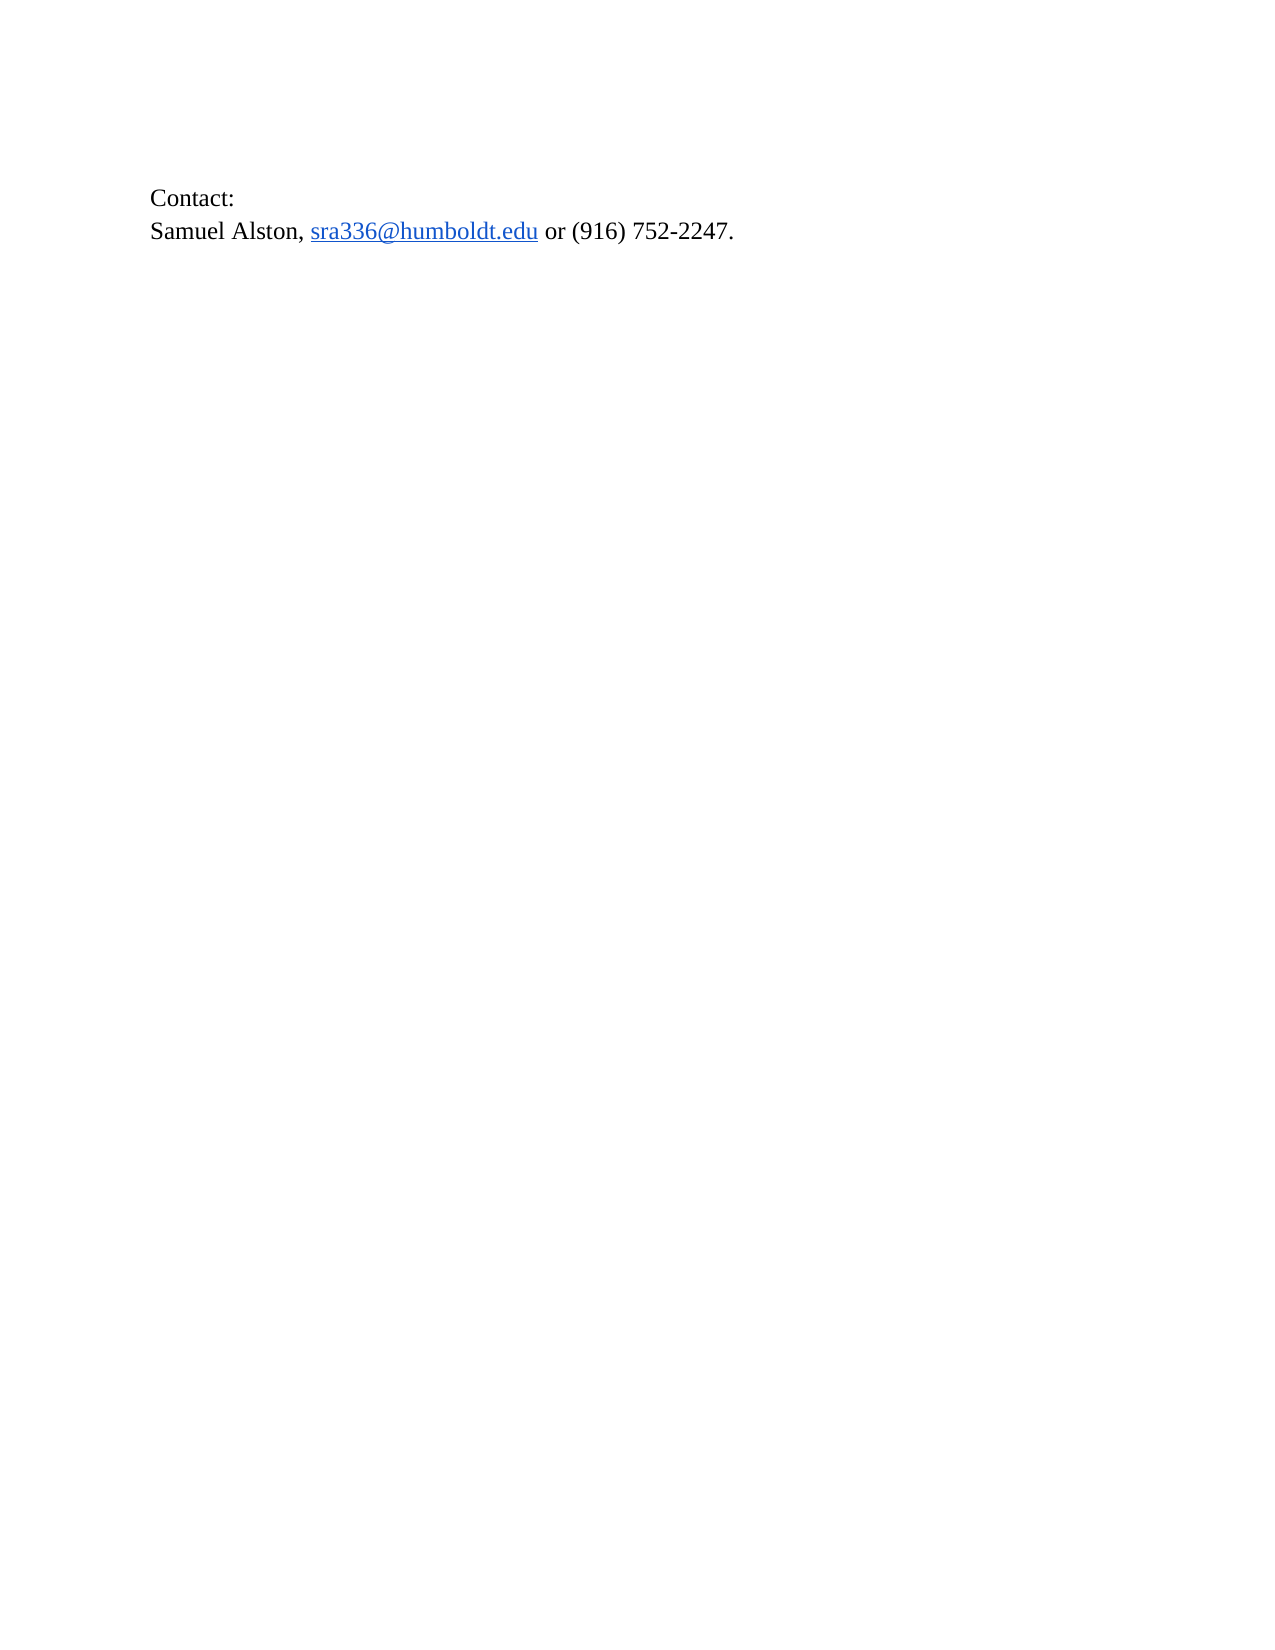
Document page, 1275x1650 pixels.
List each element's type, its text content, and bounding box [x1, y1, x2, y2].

text Samuel Alston, sra336@humboldt.edu or (916) 752-2247. [150, 216, 1125, 245]
text Contact: [150, 183, 1125, 212]
